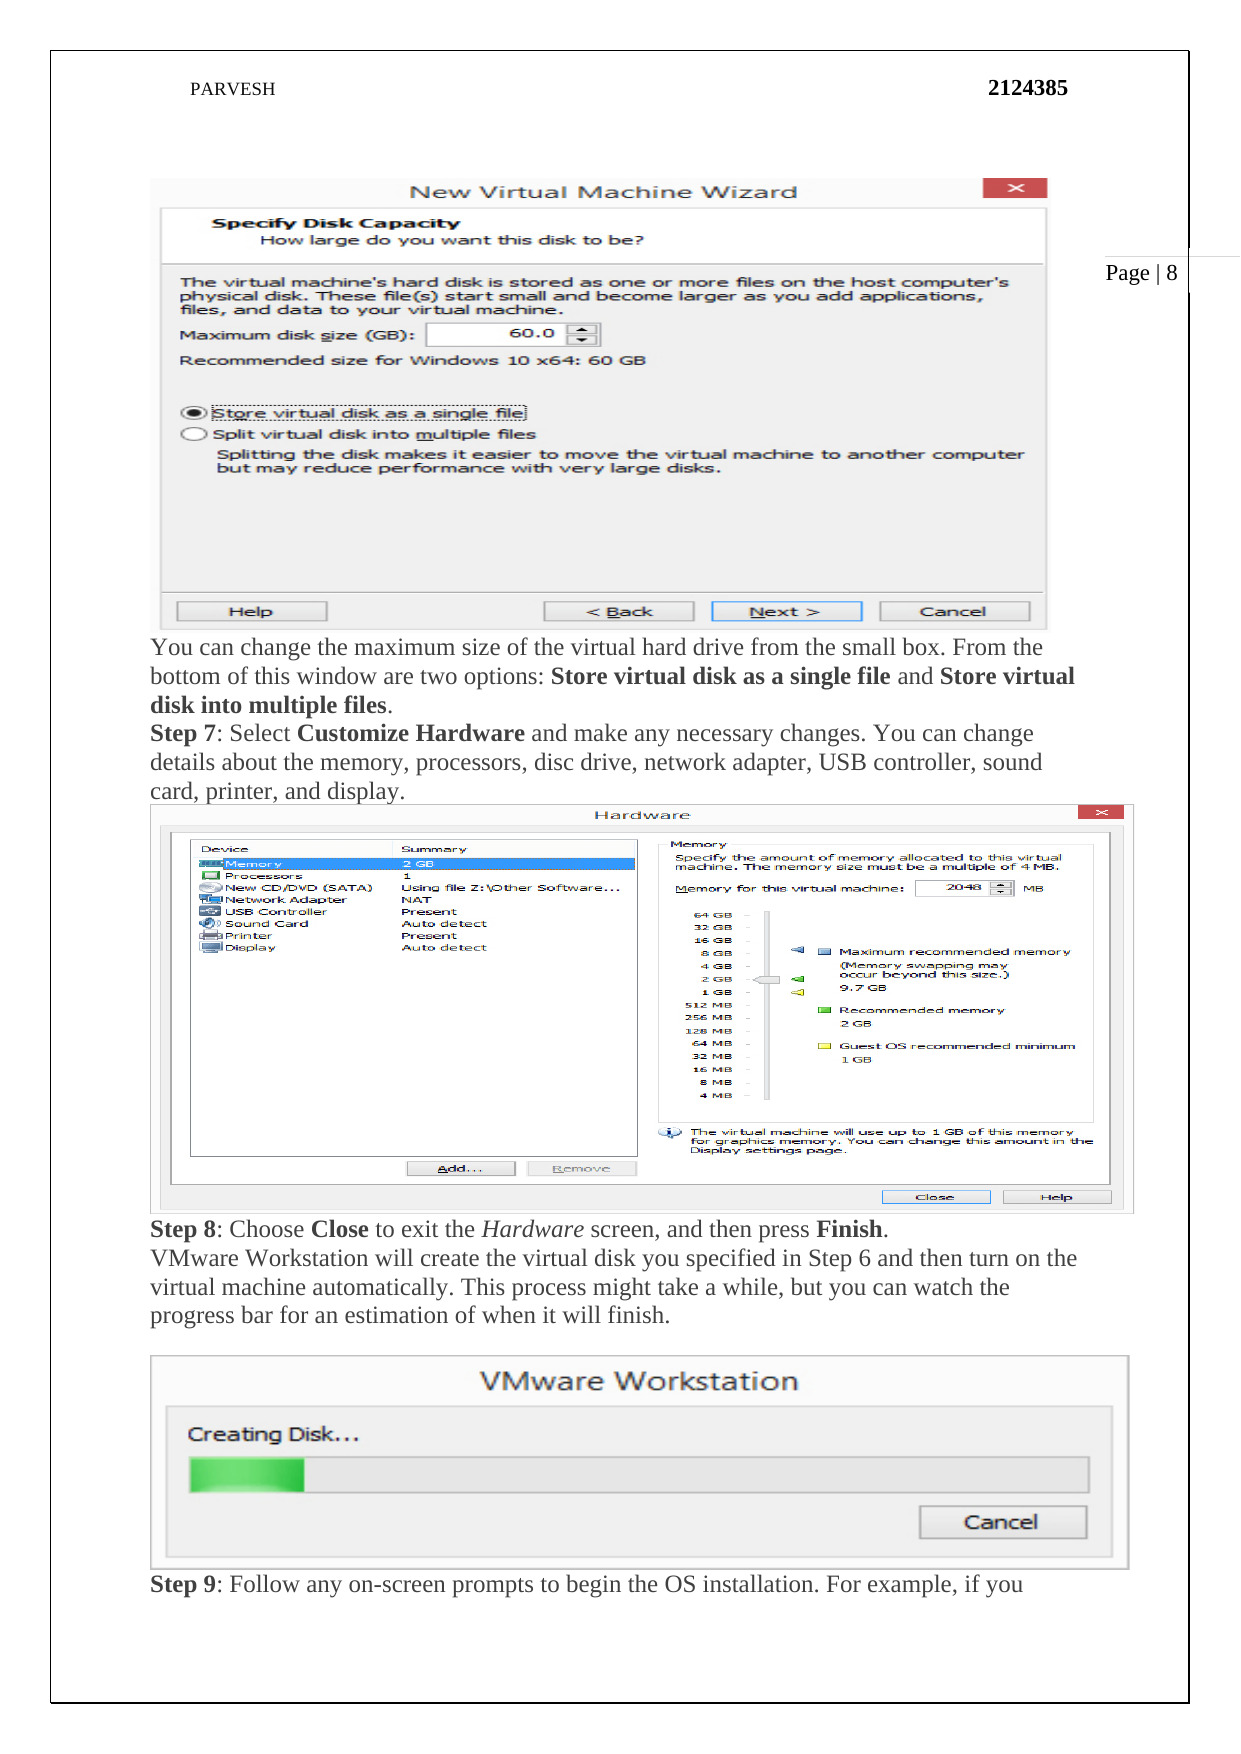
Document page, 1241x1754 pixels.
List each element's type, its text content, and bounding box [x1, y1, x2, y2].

picture [150, 1355, 1130, 1570]
text Step 7: Select Customize Hardware and make any necessary changes. You can change details about the memory, processors, disc drive, network adapter, USB controller, sound card, printer, and display. [150, 718, 1089, 804]
picture [150, 178, 1052, 633]
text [150, 1570, 1089, 1598]
text VMware Workstation will create the virtual disk you specified in Step 6 and then turn on the virtual machine automatically. This process might take a while, but you can watch the progress bar for an estimation of when it will finish. [150, 1243, 1089, 1355]
text You can change the maximum size of the virtual hard drive from the small box. From the bottom of this window are two options: Store virtual disk as a single file and Store virtual disk into multiple files. [150, 632, 1089, 718]
text Step 8: Choose Close to exit the Hardware screen, and then press Finish. [150, 1214, 1089, 1243]
picture [150, 804, 1135, 1214]
